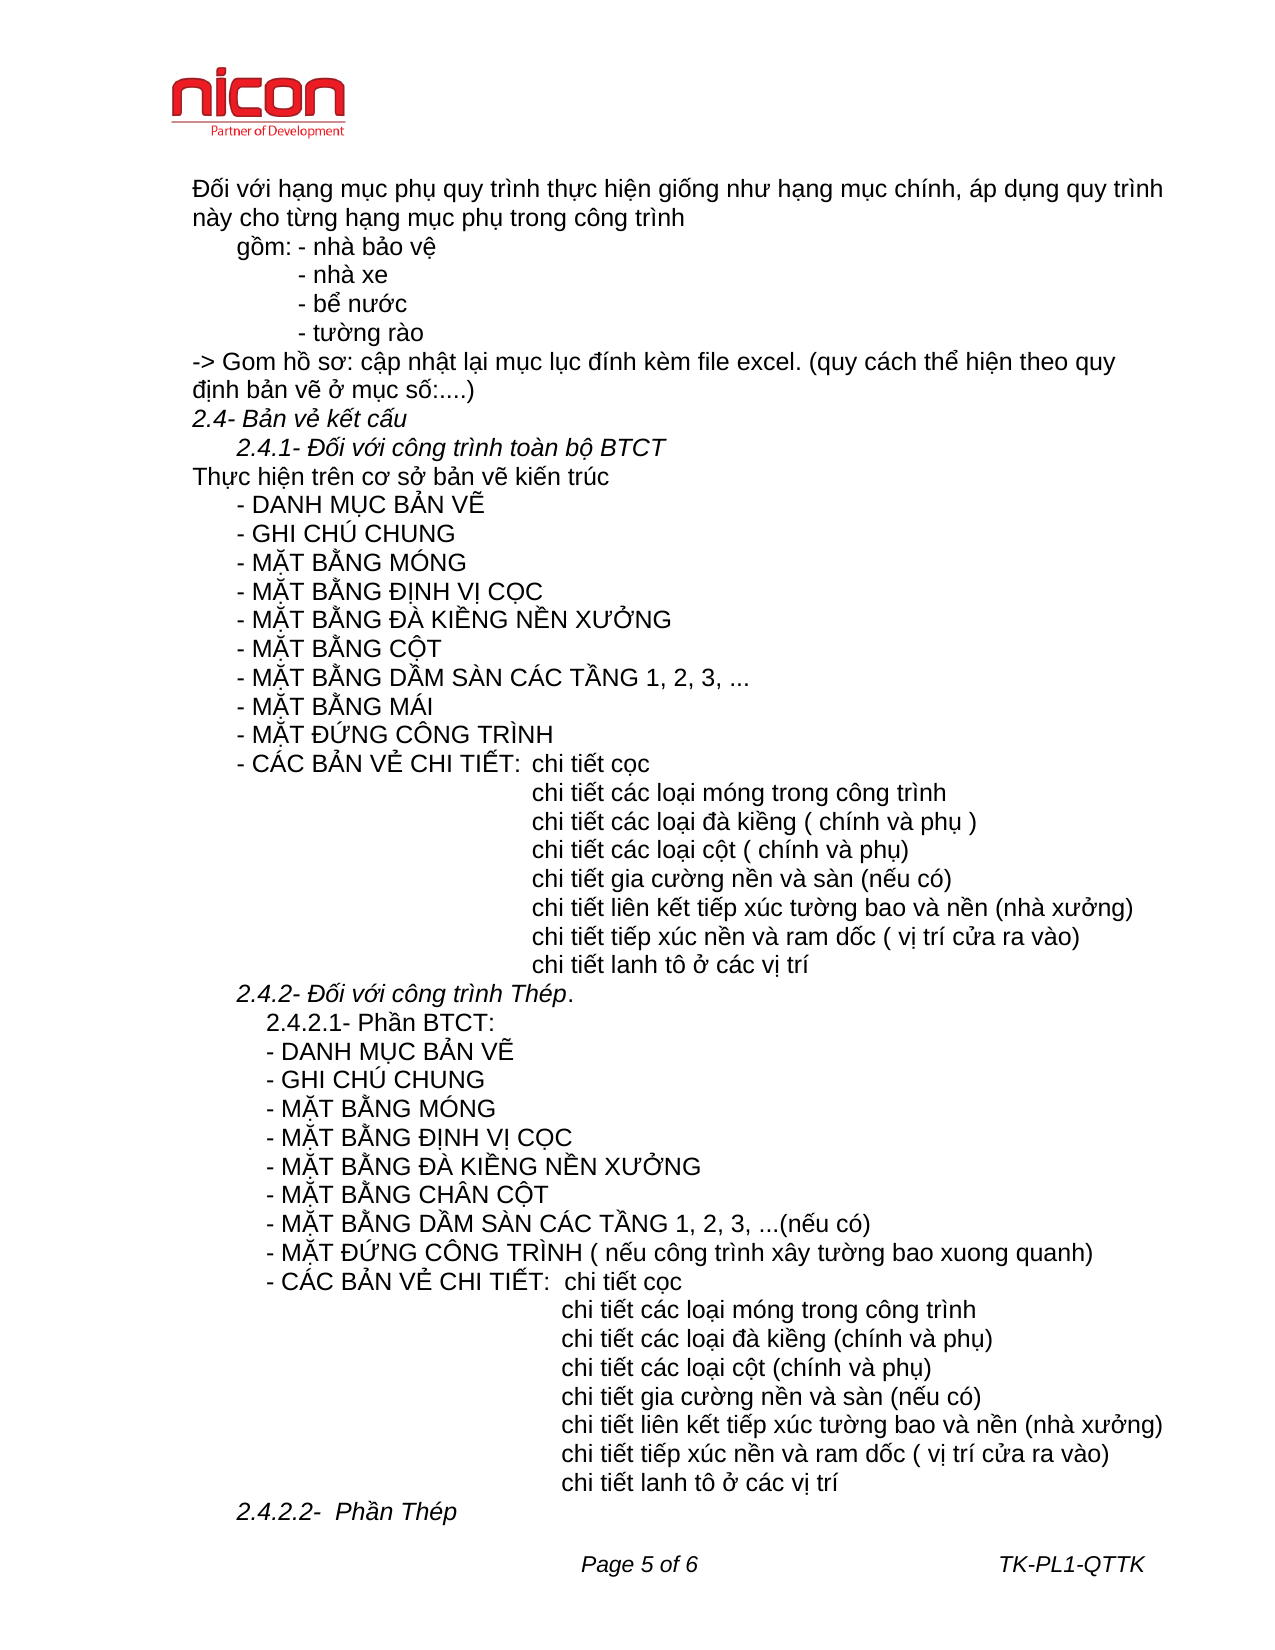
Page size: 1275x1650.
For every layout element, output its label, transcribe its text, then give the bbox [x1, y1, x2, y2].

text - MẶT BẰNG DẦM SÀN CÁC TẦNG 1, 2, 3, ... [148, 663, 1169, 692]
text -> Gom hồ sơ: cập nhật lại mục lục đính kèm file excel. (quy cách thể hiện theo quy định bản vẽ ở mục số:....) [148, 347, 1169, 404]
text - MẶT ĐỨNG CÔNG TRÌNH [148, 720, 1169, 749]
text - MẶT BẰNG MÁI [148, 692, 1169, 720]
text chi tiết tiếp xúc nền và ram dốc ( vị trí cửa ra vào) [148, 922, 1169, 950]
text - MẶT ĐỨNG CÔNG TRÌNH ( nếu công trình xây tường bao xuong quanh) [148, 1238, 1169, 1267]
text 2.4- Bản vẻ kết cấu [148, 404, 1169, 433]
text - MẶT BẰNG ĐÀ KIỀNG NỀN XƯỞNG [148, 1152, 1169, 1180]
text - MẶT BẰNG CHÂN CỘT [148, 1180, 1169, 1209]
text chi tiết lanh tô ở các vị trí [148, 1468, 1169, 1497]
text - MẶT BẰNG CỘT [148, 634, 1169, 663]
text 2.4.2.1- Phần BTCT: [148, 1008, 1169, 1037]
text gồm: - nhà bảo vệ [148, 232, 1169, 260]
text - MẶT BẰNG MÓNG [148, 548, 1169, 577]
text Thực hiện trên cơ sở bản vẽ kiến trúc [148, 462, 1169, 490]
text - CÁC BẢN VẺ CHI TIẾT: chi tiết cọc [148, 749, 1169, 778]
text chi tiết các loại móng trong công trình [148, 778, 1169, 807]
text - MẶT BẰNG ĐỊNH VỊ CỌC [148, 1123, 1169, 1152]
text chi tiết các loại cột ( chính và phụ) [148, 835, 1169, 864]
text chi tiết các loại đà kiềng (chính và phụ) [148, 1324, 1169, 1353]
text chi tiết các loại đà kiềng ( chính và phụ ) [148, 807, 1169, 835]
text - GHI CHÚ CHUNG [148, 519, 1169, 548]
text - tường rào [148, 318, 1169, 347]
text Đối với hạng mục phụ quy trình thực hiện giống như hạng mục chính, áp dụng quy trình này cho từng hạng mục phụ trong công trình [148, 174, 1169, 232]
text - bể nước [148, 289, 1169, 318]
text - MẶT BẰNG ĐỊNH VỊ CỌC [148, 577, 1169, 605]
text 2.4.2- Đối với công trình Thép. [148, 979, 1169, 1008]
text 2.4.2.2- Phần Thép [148, 1497, 1169, 1525]
text - MẶT BẰNG DẦM SÀN CÁC TẦNG 1, 2, 3, ...(nếu có) [148, 1209, 1169, 1238]
text 2.4.1- Đối với công trình toàn bộ BTCT [148, 433, 1169, 462]
text - GHI CHÚ CHUNG [148, 1065, 1169, 1094]
text - MẶT BẰNG MÓNG [148, 1094, 1169, 1123]
text chi tiết gia cường nền và sàn (nếu có) [148, 1382, 1169, 1410]
text chi tiết liên kết tiếp xúc tường bao và nền (nhà xưởng) [148, 1410, 1169, 1439]
text - DANH MỤC BẢN VẼ [148, 490, 1169, 519]
text chi tiết các loại móng trong công trình [148, 1295, 1169, 1324]
text - MẶT BẰNG ĐÀ KIỀNG NỀN XƯỞNG [148, 605, 1169, 634]
text chi tiết gia cường nền và sàn (nếu có) [148, 864, 1169, 893]
text chi tiết lanh tô ở các vị trí [148, 950, 1169, 979]
picture [147, 45, 369, 175]
text chi tiết tiếp xúc nền và ram dốc ( vị trí cửa ra vào) [148, 1439, 1169, 1468]
text - DANH MỤC BẢN VẼ [148, 1037, 1169, 1065]
text - CÁC BẢN VẺ CHI TIẾT: chi tiết cọc [148, 1267, 1169, 1295]
text chi tiết các loại cột (chính và phụ) [148, 1353, 1169, 1382]
text - nhà xe [148, 260, 1169, 289]
text chi tiết liên kết tiếp xúc tường bao và nền (nhà xưởng) [148, 893, 1169, 922]
